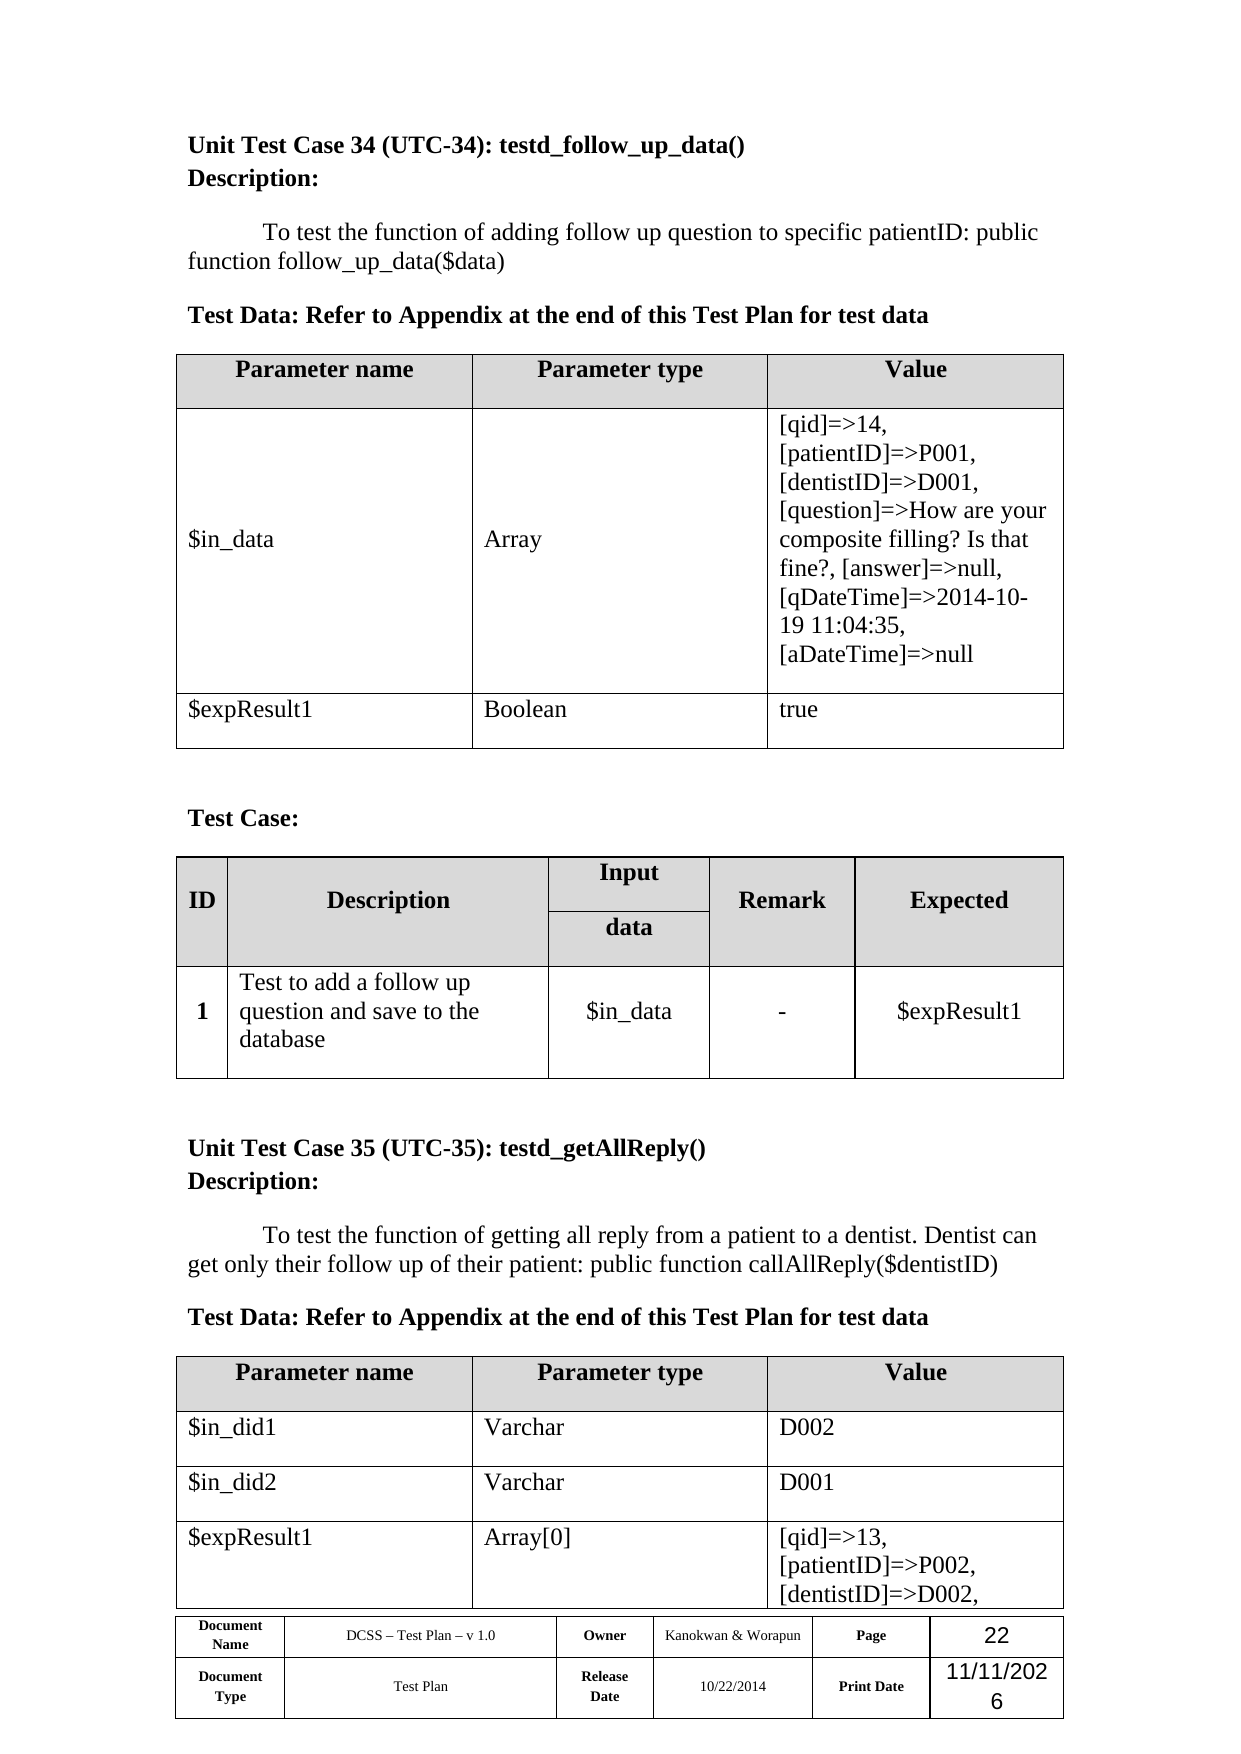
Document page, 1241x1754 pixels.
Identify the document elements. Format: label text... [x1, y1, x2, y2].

table_header Parameter type [473, 1357, 767, 1411]
table_cell D001 [768, 1467, 1063, 1521]
table_cell - [710, 967, 854, 1078]
table_cell $in_did1 [177, 1412, 472, 1466]
table_cell $in_did2 [177, 1467, 472, 1521]
table_header Parameter type [473, 355, 767, 408]
table_cell Array[0] [473, 1522, 767, 1608]
table_header Description [228, 858, 548, 966]
table_header Value [768, 1357, 1063, 1411]
table_header Remark [710, 858, 854, 966]
table_cell $expResult1 [177, 694, 472, 748]
table_cell Varchar [473, 1412, 767, 1466]
subtitle Unit Test Case 35 (UTC-35): testd_getAllReply() [187, 1133, 1053, 1162]
table_cell data [549, 912, 709, 966]
text To test the function of adding follow up question to specific patientID: public function follow_up_data($data) [187, 217, 1053, 275]
table_cell 1 [177, 967, 227, 1078]
text To test the function of getting all reply from a patient to a dentist. Dentist can get only their follow up of their patient: public function callAllReply($dentistID) [187, 1220, 1053, 1277]
text Description: [187, 163, 1053, 192]
text Test Data: Refer to Appendix at the end of this Test Plan for test data [187, 300, 1053, 328]
table_cell $expResult1 [856, 967, 1063, 1078]
table_cell true [768, 694, 1063, 748]
table_cell Test to add a follow up question and save to the database [228, 967, 548, 1078]
text Description: [187, 1166, 1053, 1195]
table_cell D002 [768, 1412, 1063, 1466]
table_header ID [177, 858, 227, 966]
table_header Value [768, 355, 1063, 408]
table_header Parameter name [177, 355, 472, 408]
table_cell Array [473, 409, 767, 693]
table_cell Varchar [473, 1467, 767, 1521]
table_header Input [549, 858, 709, 911]
table_cell Boolean [473, 694, 767, 748]
table_cell $in_data [549, 967, 709, 1078]
table_header Expected [856, 858, 1063, 966]
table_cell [768, 1522, 1063, 1608]
table_cell [qid]=>14, [patientID]=>P001, [dentistID]=>D001, [question]=>How are your composite filling? Is that fine?, [answer]=>null, [qDateTime]=>2014-10-19 11:04:35, [aDateTime]=>null [768, 409, 1063, 693]
table_cell $in_data [177, 409, 472, 693]
table_header Parameter name [177, 1357, 472, 1411]
subtitle Unit Test Case 34 (UTC-34): testd_follow_up_data() [187, 131, 1053, 159]
text Test Case: [187, 803, 1053, 831]
table_cell $expResult1 [177, 1522, 472, 1608]
text Test Data: Refer to Appendix at the end of this Test Plan for test data [187, 1302, 1053, 1331]
